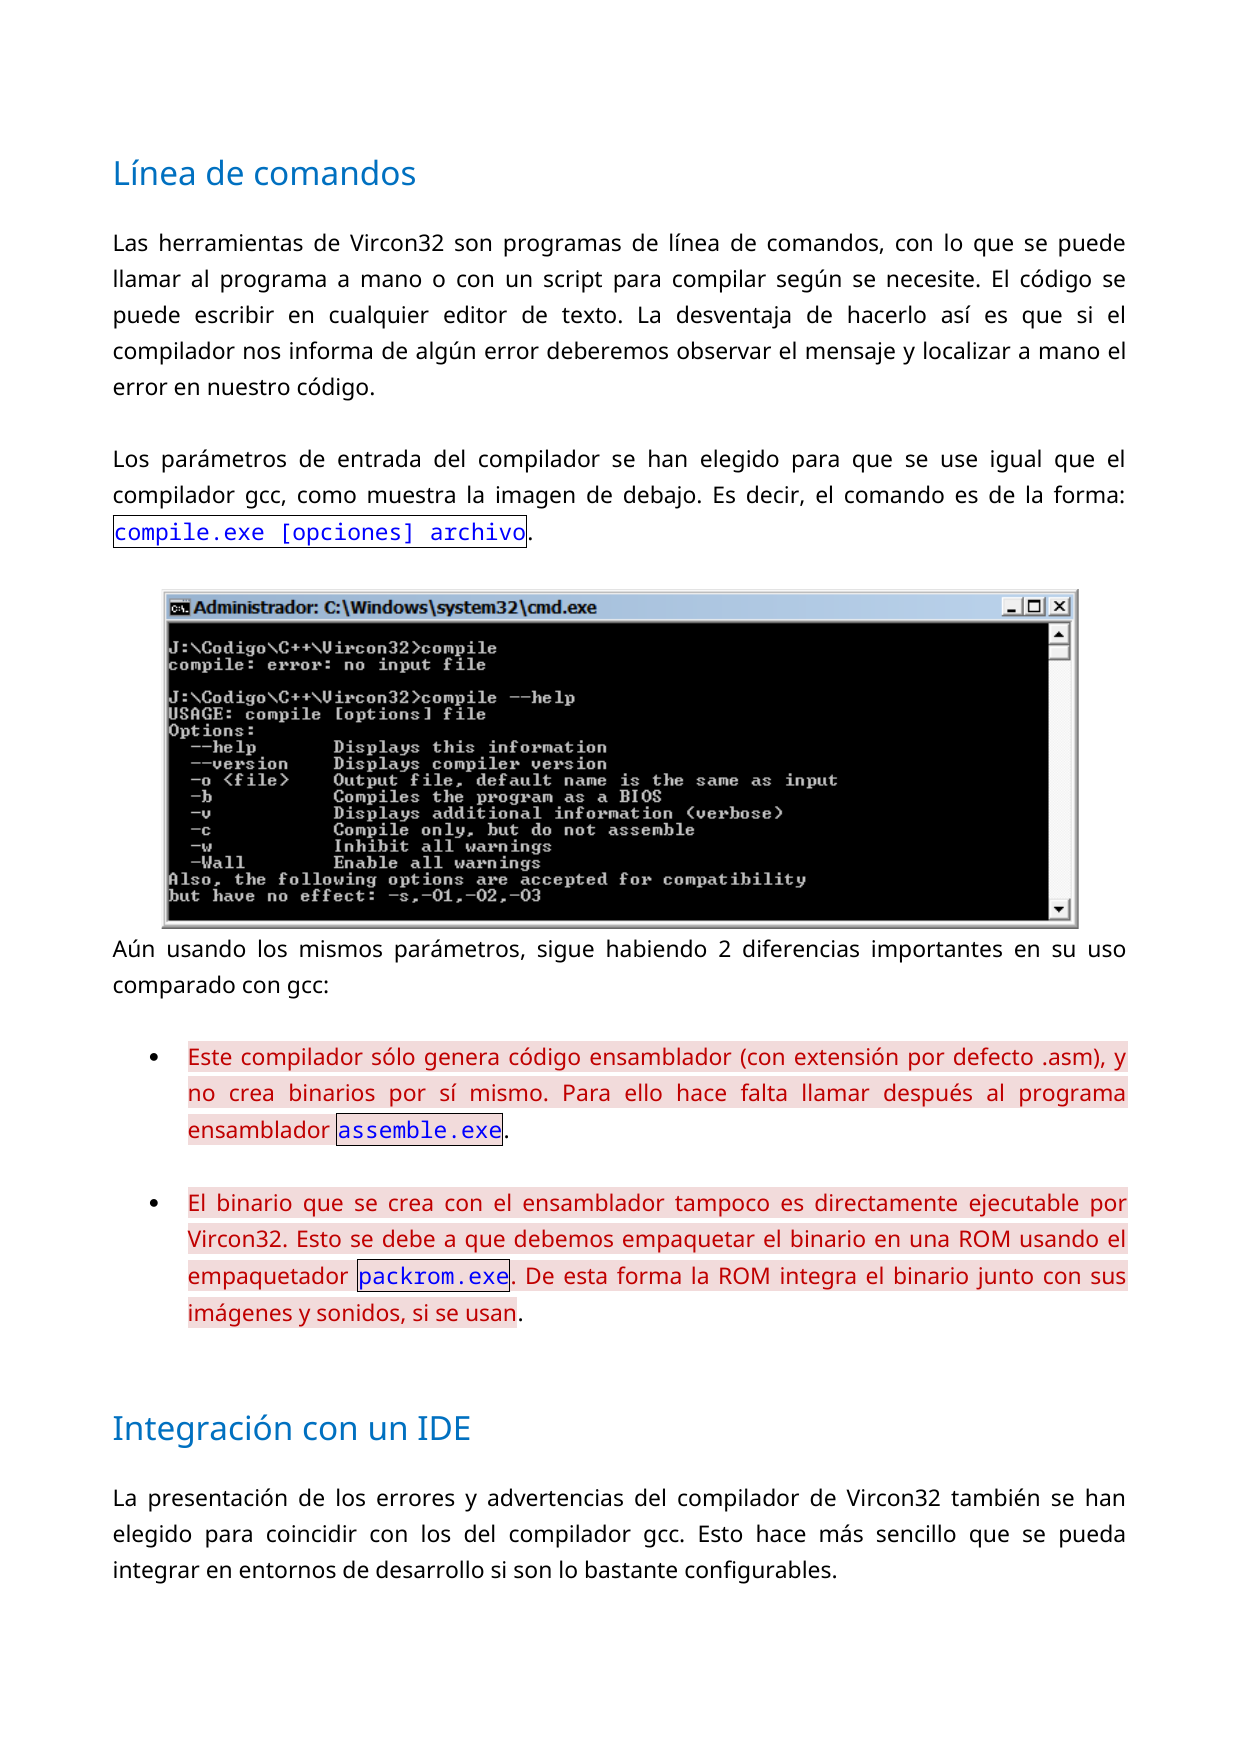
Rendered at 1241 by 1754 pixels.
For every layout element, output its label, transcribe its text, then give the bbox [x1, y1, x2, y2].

subtitle Integración con un IDE [112, 1405, 1128, 1450]
list Este compilador sólo genera código ensamblador (con extensión por defecto .asm), y no crea binarios por sí mismo. Para ello hace falta llamar después al programa ensamblador assemble.exe. [150, 1041, 1128, 1146]
picture [161, 589, 1079, 929]
text Las herramientas de Vircon32 son programas de línea de comandos, con lo que se puede llamar al programa a mano o con un script para compilar según se necesite. El código se puede escribir en cualquier editor de texto. La desventaja de hacerlo así es que si el compilador nos informa de algún error deberemos observar el mensaje y localizar a mano el error en nuestro código. [112, 227, 1128, 402]
text La presentación de los errores y advertencias del compilador de Vircon32 también se han elegido para coincidir con los del compilador gcc. Esto hace más sencillo que se pueda integrar en entornos de desarrollo si son lo bastante configurables. [112, 1482, 1128, 1585]
list El binario que se crea con el ensamblador tampoco es directamente ejecutable por Vircon32. Esto se debe a que debemos empaquetar el binario en una ROM usando el empaquetador packrom.exe. De esta forma la ROM integra el binario junto con sus imágenes y sonidos, si se usan. [150, 1187, 1128, 1328]
text Los parámetros de entrada del compilador se han elegido para que se use igual que el compilador gcc, como muestra la imagen de debajo. Es decir, el comando es de la forma: compile.exe [opciones] archivo. [112, 443, 1128, 548]
text Aún usando los mismos parámetros, sigue habiendo 2 diferencias importantes en su uso comparado con gcc: [112, 933, 1128, 1000]
subtitle Línea de comandos [112, 150, 1128, 195]
